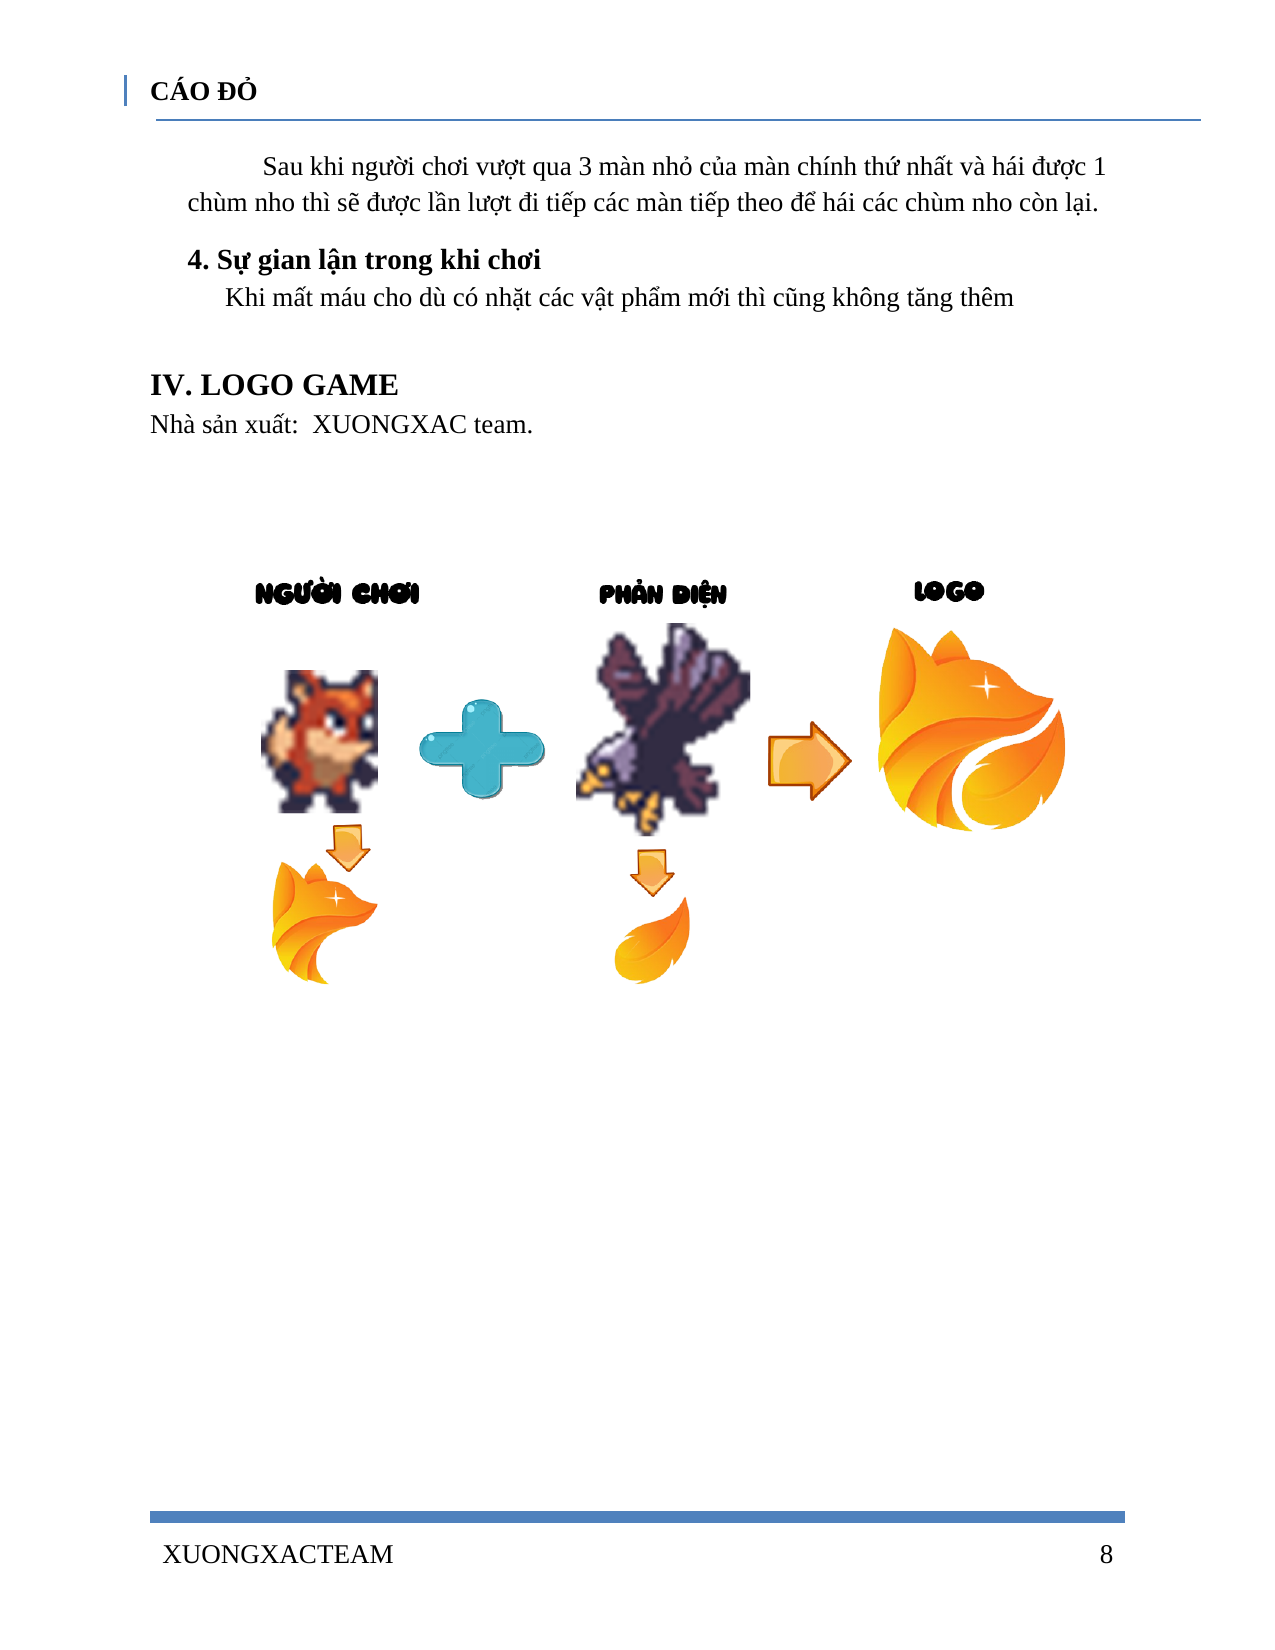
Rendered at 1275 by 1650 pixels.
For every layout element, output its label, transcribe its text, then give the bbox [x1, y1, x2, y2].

text Sau khi người chơi vượt qua 3 màn nhỏ của màn chính thứ nhất và hái được 1 chùm nho thì sẽ được lần lượt đi tiếp các màn tiếp theo để hái các chùm nho còn lại. [187, 150, 1125, 217]
subtitle LOGO GAME [150, 367, 1125, 402]
picture [150, 464, 1125, 1013]
subtitle Sự gian lận trong khi chơi [150, 242, 1125, 276]
text Khi mất máu cho dù có nhặt các vật phẩm mới thì cũng không tăng thêm [225, 281, 1125, 312]
text Nhà sản xuất: XUONGXAC team. [150, 408, 1125, 439]
